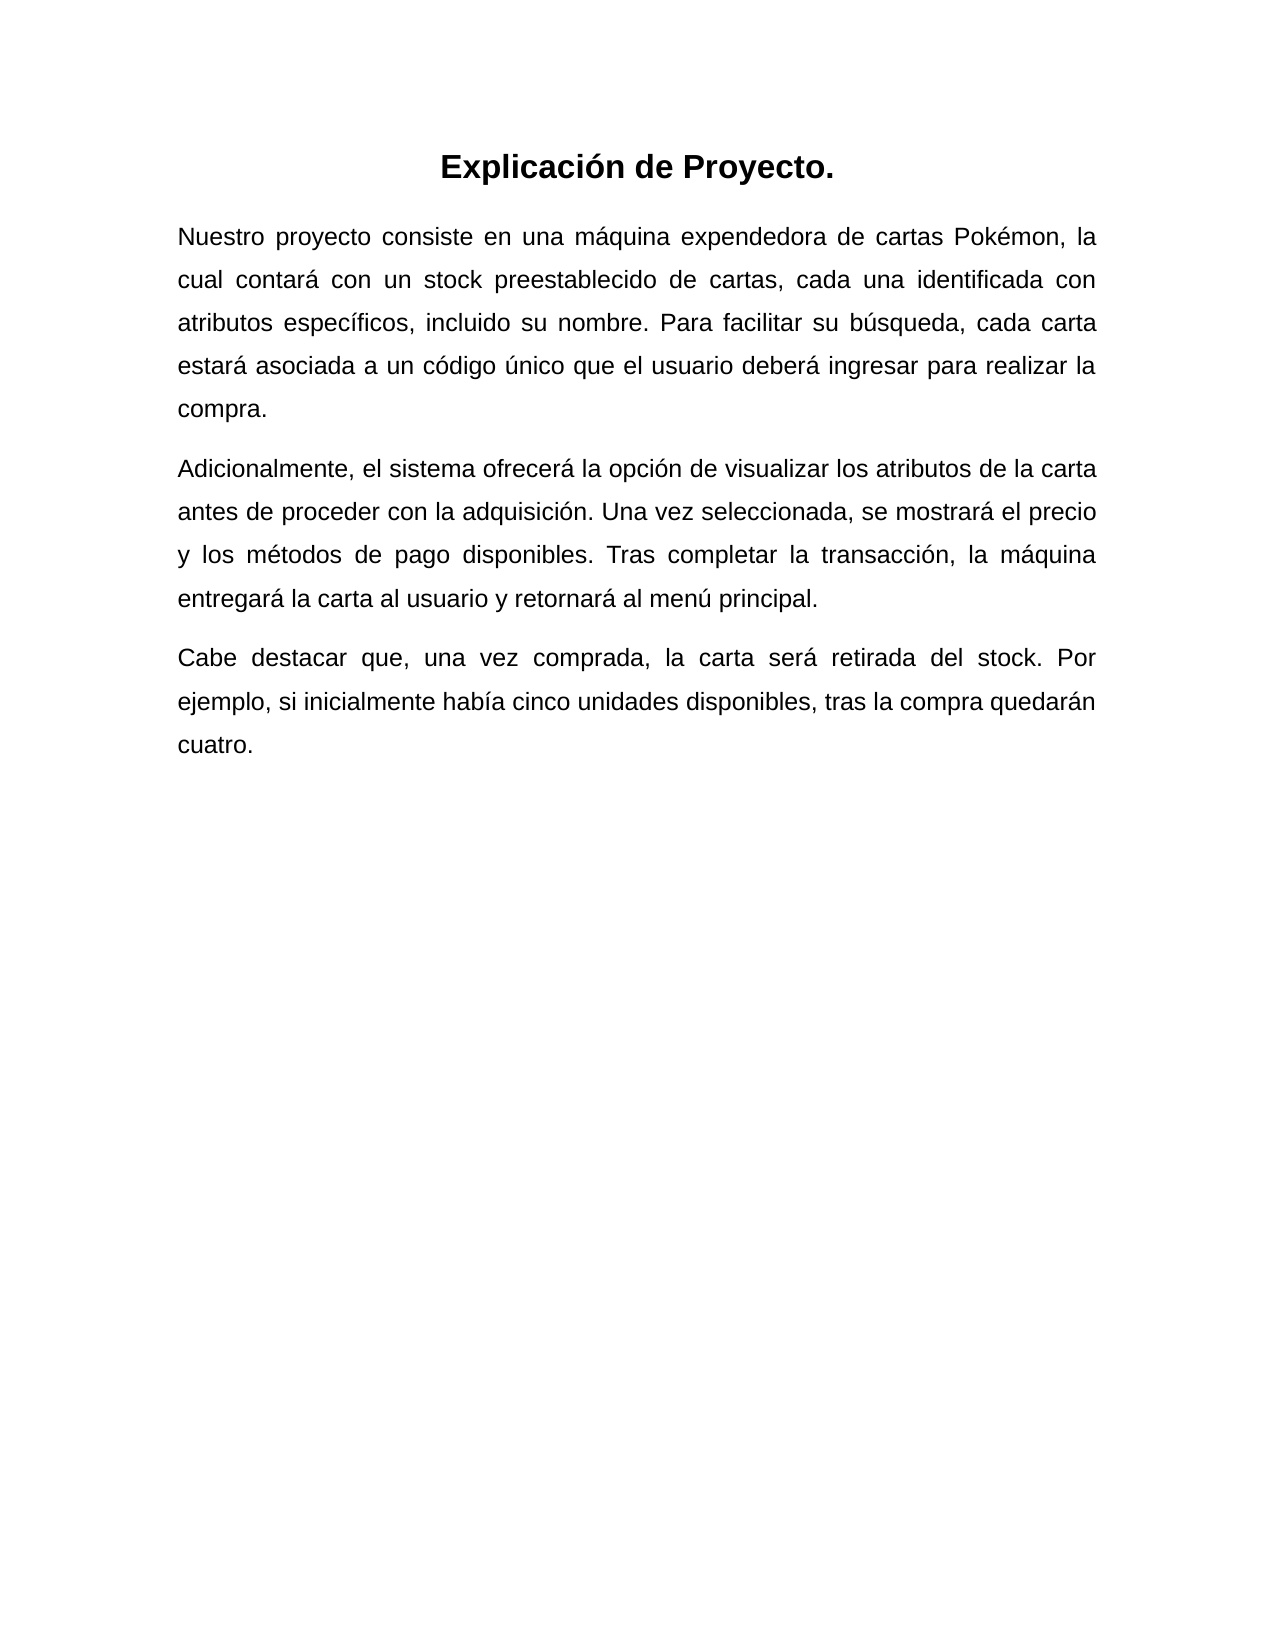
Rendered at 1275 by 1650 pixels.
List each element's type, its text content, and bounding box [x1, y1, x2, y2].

text Adicionalmente, el sistema ofrecerá la opción de visualizar los atributos de la carta antes de proceder con la adquisición. Una vez seleccionada, se mostrará el precio y los métodos de pago disponibles. Tras completar la transacción, la máquina entregará la carta al usuario y retornará al menú principal. [177, 454, 1098, 612]
text Explicación de Proyecto. [177, 148, 1098, 186]
text Nuestro proyecto consiste en una máquina expendedora de cartas Pokémon, la cual contará con un stock preestablecido de cartas, cada una identificada con atributos específicos, incluido su nombre. Para facilitar su búsqueda, cada carta estará asociada a un código único que el usuario deberá ingresar para realizar la compra. [177, 222, 1098, 423]
text Cabe destacar que, una vez comprada, la carta será retirada del stock. Por ejemplo, si inicialmente había cinco unidades disponibles, tras la compra quedarán cuatro. [177, 643, 1098, 758]
